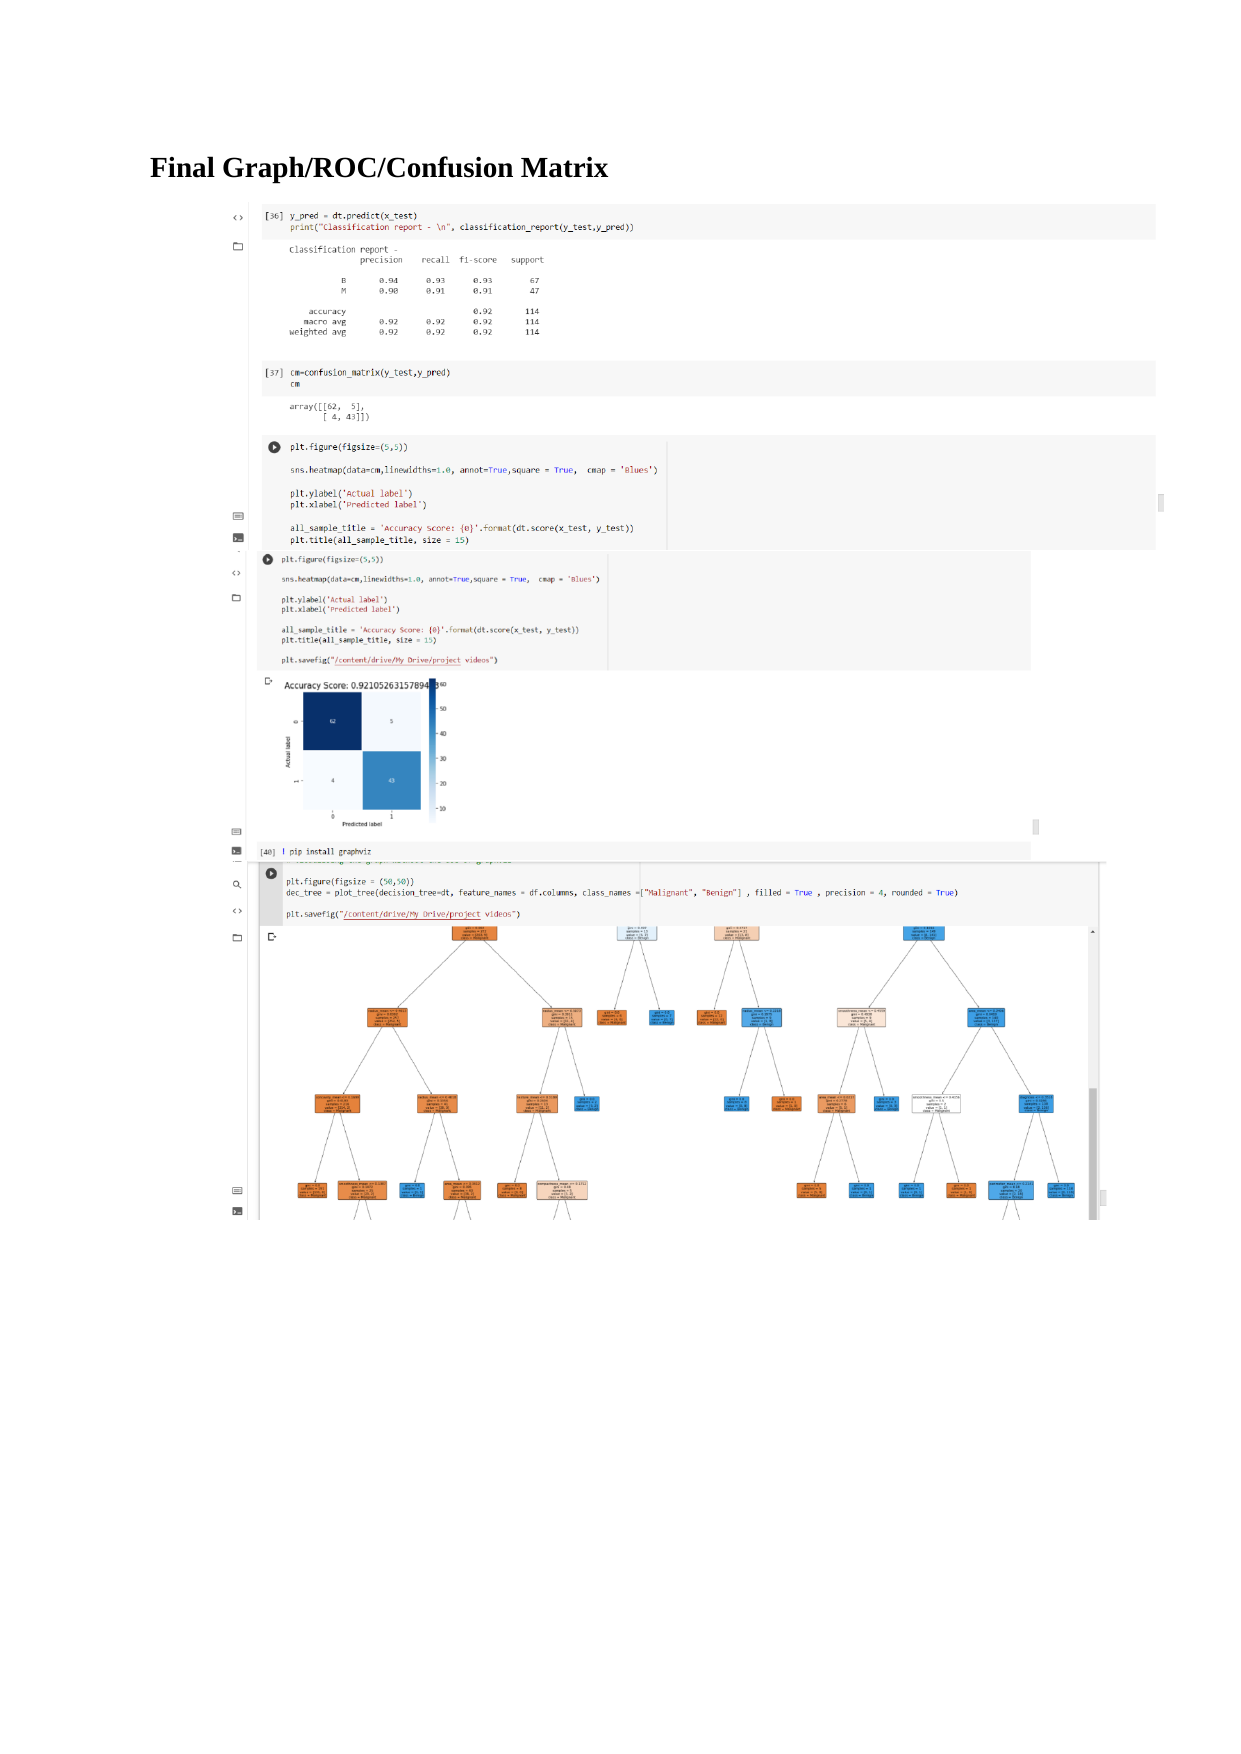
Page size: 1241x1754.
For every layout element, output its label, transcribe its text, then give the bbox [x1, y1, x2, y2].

picture [225, 861, 1107, 1220]
picture [225, 202, 1164, 550]
picture [225, 551, 1039, 860]
text Final Graph/ROC/Confusion Matrix [150, 150, 1090, 183]
